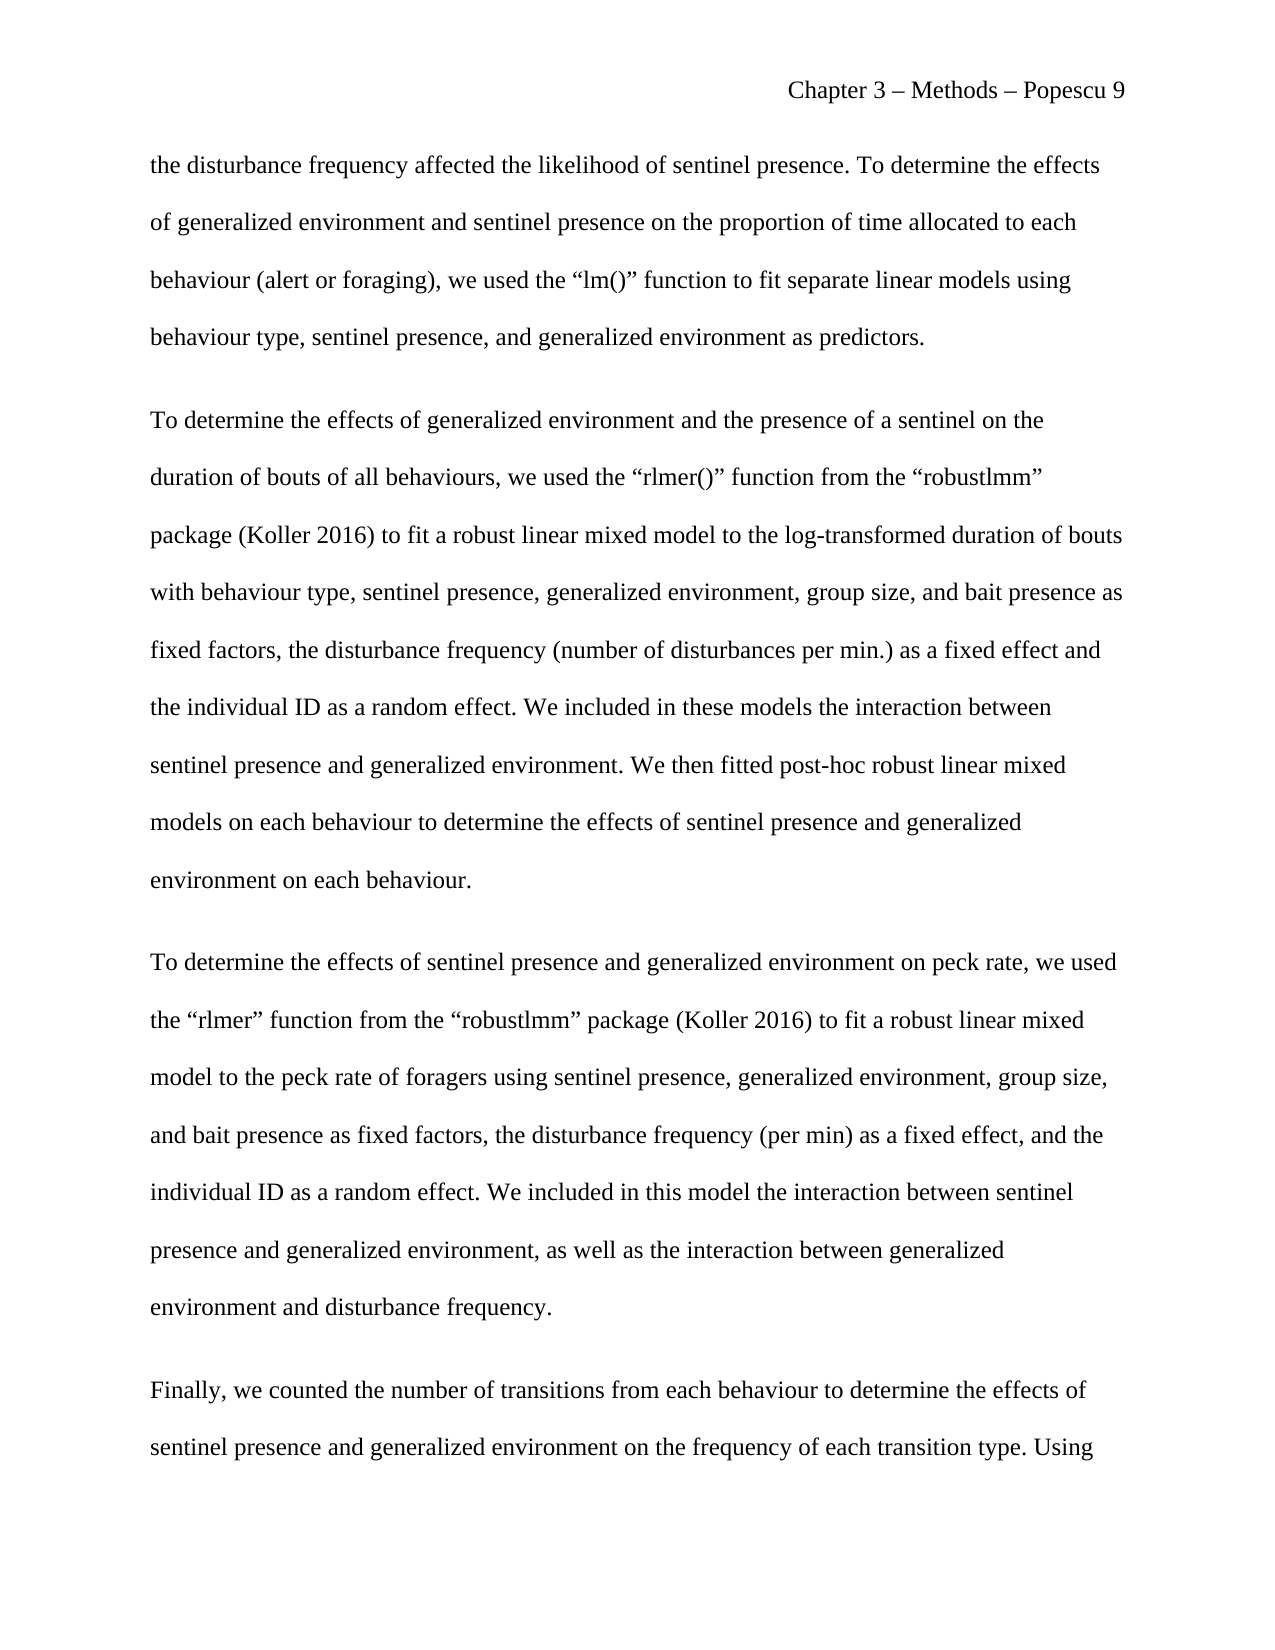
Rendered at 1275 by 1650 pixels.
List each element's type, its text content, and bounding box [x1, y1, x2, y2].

text To determine the effects of generalized environment and the presence of a sentinel on the duration of bouts of all behaviours, we used the “rlmer()” function from the “robustlmm” package (Koller 2016) to fit a robust linear mixed model to the log-transformed duration of bouts with behaviour type, sentinel presence, generalized environment, group size, and bait presence as fixed factors, the disturbance frequency (number of disturbances per min.) as a fixed effect and the individual ID as a random effect. We included in these models the interaction between sentinel presence and generalized environment. We then fitted post-hoc robust linear mixed models on each behaviour to determine the effects of sentinel presence and generalized environment on each behaviour. [150, 405, 1125, 894]
text To determine the effects of sentinel presence and generalized environment on peck rate, we used the “rlmer” function from the “robustlmm” package (Koller 2016) to fit a robust linear mixed model to the peck rate of foragers using sentinel presence, generalized environment, group size, and bait presence as fixed factors, the disturbance frequency (per min) as a fixed effect, and the individual ID as a random effect. We included in this model the interaction between sentinel presence and generalized environment, as well as the interaction between generalized environment and disturbance frequency. [150, 947, 1125, 1321]
text Finally, we counted the number of transitions from each behaviour to determine the effects of sentinel presence and generalized environment on the frequency of each transition type. Using [150, 1375, 1125, 1461]
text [150, 150, 1125, 351]
